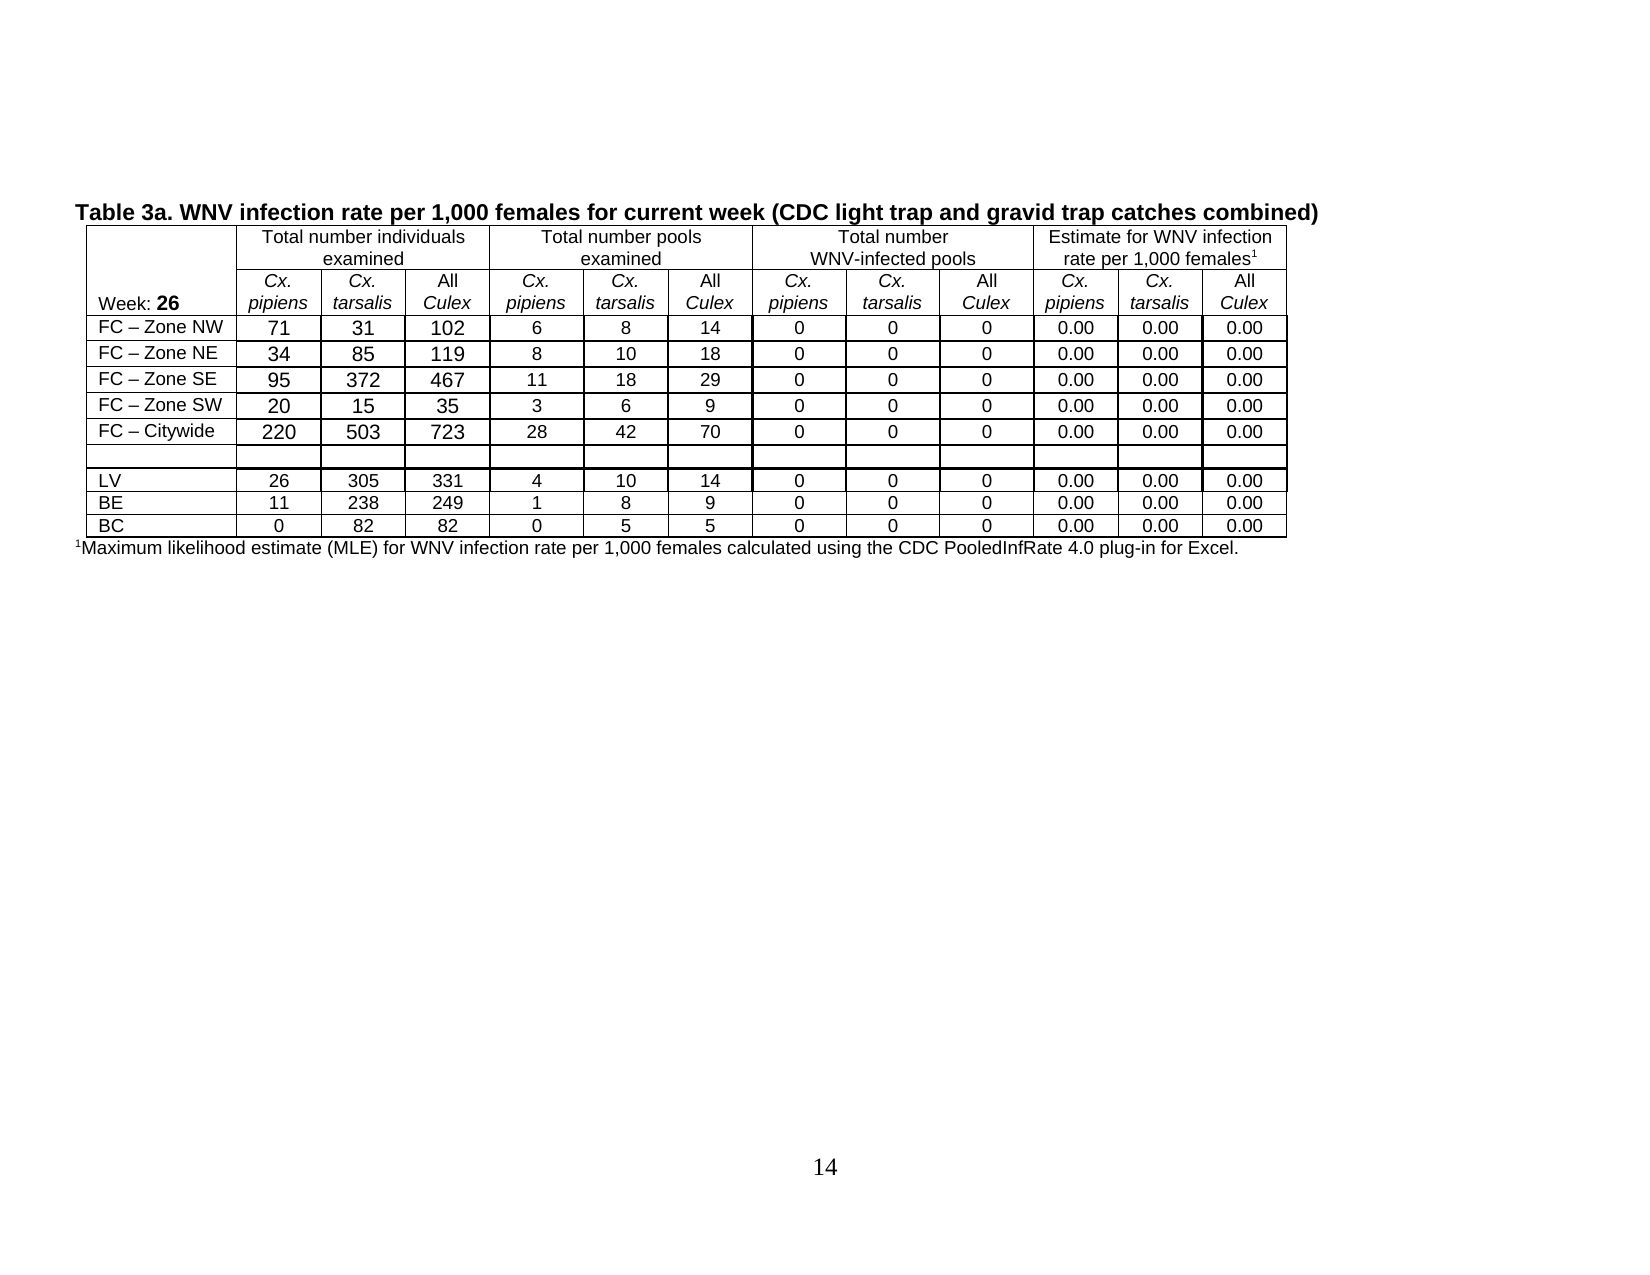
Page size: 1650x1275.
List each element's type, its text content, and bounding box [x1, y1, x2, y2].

table_cell 14 [669, 316, 751, 340]
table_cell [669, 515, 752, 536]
table_cell 0 [847, 316, 939, 340]
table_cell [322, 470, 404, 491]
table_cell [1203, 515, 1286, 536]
table_cell 102 [406, 316, 489, 340]
table_cell Cx. tarsalis [847, 270, 939, 315]
table_cell 0.00 [1035, 368, 1117, 392]
table_cell 8 [585, 316, 667, 340]
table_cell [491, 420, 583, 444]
table_cell 0.00 [1204, 342, 1286, 366]
table_cell 467 [406, 368, 489, 392]
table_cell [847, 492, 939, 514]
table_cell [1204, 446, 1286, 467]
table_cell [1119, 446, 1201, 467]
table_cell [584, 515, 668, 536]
table_cell 6 [585, 394, 667, 418]
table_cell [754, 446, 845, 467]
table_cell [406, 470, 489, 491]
table_cell Cx. tarsalis [584, 270, 668, 315]
table_cell 119 [406, 342, 489, 366]
table_cell FC – Zone NW [87, 316, 236, 340]
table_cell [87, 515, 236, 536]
table_header Week: 26 [87, 226, 236, 315]
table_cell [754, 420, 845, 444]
table_cell Cx. tarsalis [1119, 270, 1202, 315]
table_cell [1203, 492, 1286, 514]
table_cell 0.00 [1204, 368, 1286, 392]
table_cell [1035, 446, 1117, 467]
table_cell 6 [491, 316, 583, 340]
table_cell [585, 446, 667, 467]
table_cell 31 [322, 316, 404, 340]
table_header Total number individuals examined [237, 226, 489, 269]
table_cell 0.00 [1035, 342, 1117, 366]
text 1Maximum likelihood estimate (MLE) for WNV infection rate per 1,000 females calculated using the CDC PooledInfRate 4.0 plug-in for Excel. [75, 537, 1575, 559]
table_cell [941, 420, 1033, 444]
table_cell 0 [754, 316, 845, 340]
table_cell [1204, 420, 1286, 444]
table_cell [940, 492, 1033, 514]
table_cell 0.00 [1119, 368, 1201, 392]
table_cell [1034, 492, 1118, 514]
table_cell 0.00 [1035, 394, 1117, 418]
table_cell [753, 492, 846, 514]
table_cell 0.00 [1119, 316, 1201, 340]
table_cell 9 [669, 394, 751, 418]
table_cell All Culex [669, 270, 752, 315]
table_cell 10 [585, 342, 667, 366]
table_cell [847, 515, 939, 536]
table_cell 0 [754, 368, 845, 392]
table_cell 29 [669, 368, 751, 392]
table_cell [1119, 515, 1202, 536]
table_cell 95 [237, 368, 320, 392]
table_cell 15 [322, 394, 404, 418]
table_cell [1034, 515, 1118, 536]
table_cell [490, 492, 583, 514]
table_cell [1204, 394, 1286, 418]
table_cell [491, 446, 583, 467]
table_cell 8 [491, 342, 583, 366]
table_cell 0 [754, 394, 845, 418]
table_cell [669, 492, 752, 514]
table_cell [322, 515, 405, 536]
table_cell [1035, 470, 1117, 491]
table_cell FC – Zone SE [87, 367, 236, 392]
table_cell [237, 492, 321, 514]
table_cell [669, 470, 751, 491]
table_cell 0.00 [1035, 316, 1117, 340]
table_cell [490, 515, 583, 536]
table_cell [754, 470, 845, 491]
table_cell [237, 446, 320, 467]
table_cell 34 [237, 342, 320, 366]
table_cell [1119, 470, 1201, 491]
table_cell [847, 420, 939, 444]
table_cell 18 [669, 342, 751, 366]
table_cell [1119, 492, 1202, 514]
table_header Total number pools examined [490, 226, 752, 269]
table_cell 20 [237, 394, 320, 418]
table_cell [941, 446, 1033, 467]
table_cell 11 [491, 368, 583, 392]
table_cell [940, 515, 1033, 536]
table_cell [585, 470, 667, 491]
table_cell FC – Zone SW [87, 393, 236, 418]
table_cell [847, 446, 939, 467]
table_cell FC – Zone NE [87, 341, 236, 366]
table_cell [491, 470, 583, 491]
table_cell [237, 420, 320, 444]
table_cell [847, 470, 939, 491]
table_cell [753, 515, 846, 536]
table_cell Cx. pipiens [753, 270, 846, 315]
table_cell All Culex [1203, 270, 1286, 315]
table_cell Cx. pipiens [490, 270, 583, 315]
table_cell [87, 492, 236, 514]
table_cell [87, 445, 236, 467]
table_cell All Culex [406, 270, 489, 315]
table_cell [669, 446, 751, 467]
table_cell 0.00 [1204, 316, 1286, 340]
table_cell 71 [237, 316, 320, 340]
table_cell 3 [491, 394, 583, 418]
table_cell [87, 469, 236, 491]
table_cell 85 [322, 342, 404, 366]
table_cell 18 [585, 368, 667, 392]
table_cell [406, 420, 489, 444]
table_cell 0 [941, 394, 1033, 418]
table_cell 0 [941, 342, 1033, 366]
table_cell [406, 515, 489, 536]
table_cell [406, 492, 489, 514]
table_cell 372 [322, 368, 404, 392]
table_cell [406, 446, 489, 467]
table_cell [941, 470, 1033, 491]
text Table 3a. WNV infection rate per 1,000 females for current week (CDC light trap and gravid trap catches combined) [75, 199, 1575, 225]
table_cell 0 [754, 342, 845, 366]
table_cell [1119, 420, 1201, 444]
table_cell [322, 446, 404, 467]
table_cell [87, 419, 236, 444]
table_cell 0 [847, 342, 939, 366]
table_cell 0.00 [1119, 342, 1201, 366]
table_cell Cx. tarsalis [322, 270, 405, 315]
table_header Estimate for WNV infection rate per 1,000 females1 [1034, 226, 1286, 269]
table_cell 0 [847, 394, 939, 418]
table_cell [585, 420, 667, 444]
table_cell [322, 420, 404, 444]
table_header Total number WNV-infected pools [753, 226, 1033, 269]
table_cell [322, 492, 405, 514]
table_cell 0 [941, 316, 1033, 340]
table_cell 0 [847, 368, 939, 392]
table_cell Cx. pipiens [1034, 270, 1118, 315]
table_cell All Culex [940, 270, 1033, 315]
table_cell 35 [406, 394, 489, 418]
table_cell 0 [941, 368, 1033, 392]
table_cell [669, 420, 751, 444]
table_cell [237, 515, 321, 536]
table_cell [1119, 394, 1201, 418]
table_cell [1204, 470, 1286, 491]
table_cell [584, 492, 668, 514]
table_cell Cx. pipiens [237, 270, 321, 315]
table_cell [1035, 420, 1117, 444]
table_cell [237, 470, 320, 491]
